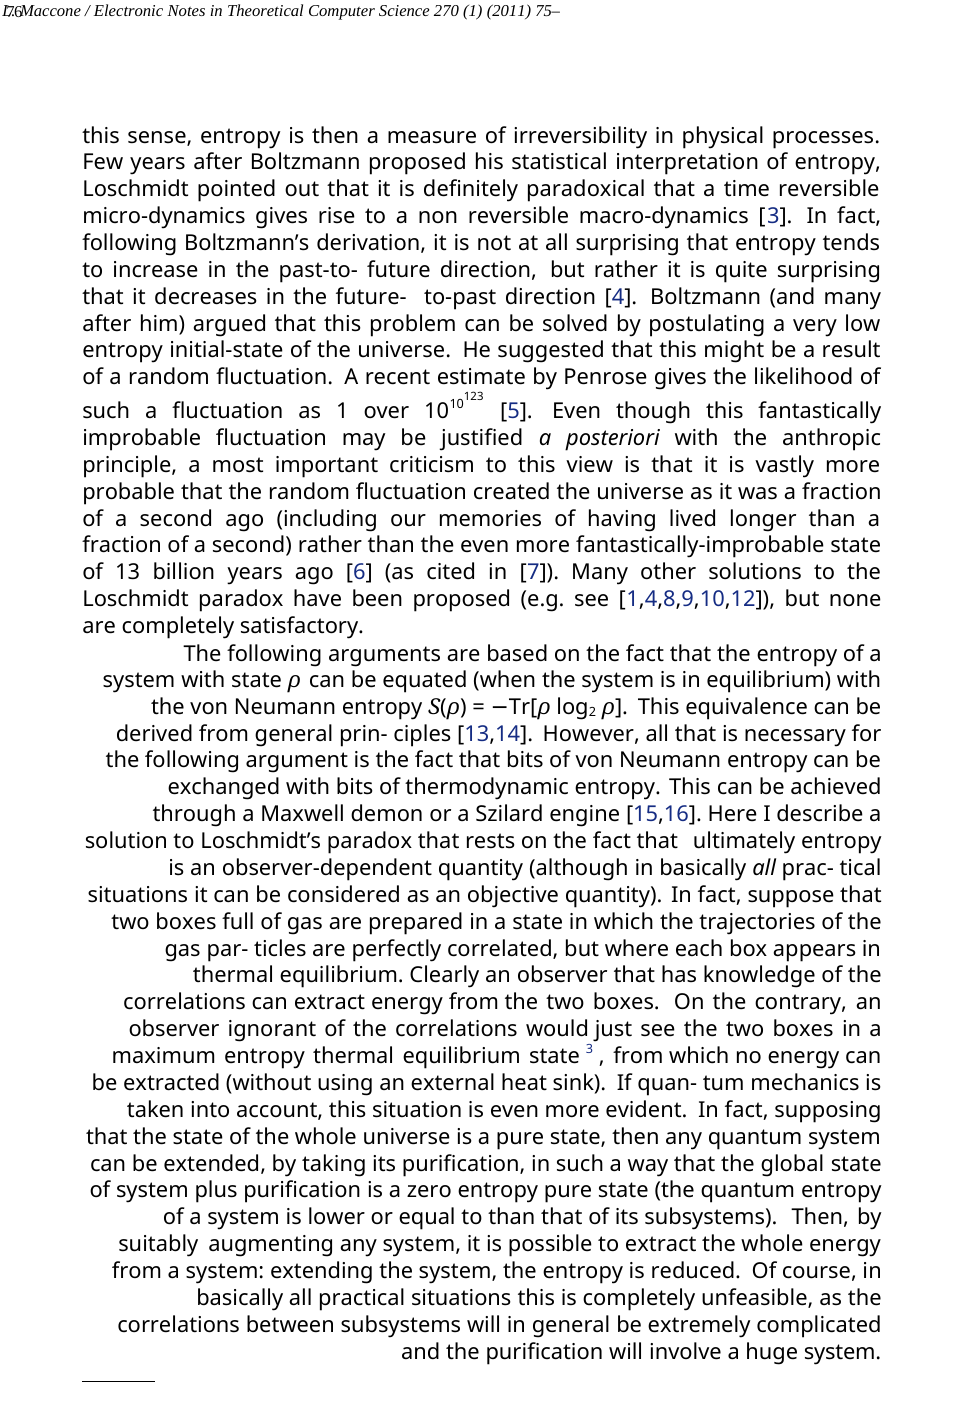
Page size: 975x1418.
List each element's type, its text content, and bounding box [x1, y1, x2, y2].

text this sense, entropy is then a measure of irreversibility in physical processes. Few years after Boltzmann proposed his statistical interpretation of entropy, Loschmidt pointed out that it is definitely paradoxical that a time reversible micro-dynamics gives rise to a non reversible macro-dynamics [3]. In fact, following Boltzmann’s derivation, it is not at all surprising that entropy tends to increase in the past-to- future direction, but rather it is quite surprising that it decreases in the future- to-past direction [4]. Boltzmann (and many after him) argued that this problem can be solved by postulating a very low entropy initial-state of the universe. He suggested that this might be a result of a random fluctuation. A recent estimate by Penrose gives the likelihood of such a fluctuation as 1 over 1010123 [5]. Even though this fantastically improbable fluctuation may be justified a posteriori with the anthropic principle, a most important criticism to this view is that it is vastly more probable that the random fluctuation created the universe as it was a fraction of a second ago (including our memories of having lived longer than a fraction of a second) rather than the even more fantastically-improbable state of 13 billion years ago [6] (as cited in [7]). Many other solutions to the Loschmidt paradox have been proposed (e.g. see [1,4,8,9,10,12]), but none are completely satisfactory. [82, 122, 881, 640]
text The following arguments are based on the fact that the entropy of a system with state ρ can be equated (when the system is in equilibrium) with the von Neumann entropy S(ρ) = −Tr[ρ log2 ρ]. This equivalence can be derived from general prin- ciples [13,14]. However, all that is necessary for the following argument is the fact that bits of von Neumann entropy can be exchanged with bits of thermodynamic entropy. This can be achieved through a Maxwell demon or a Szilard engine [15,16]. Here I describe a solution to Loschmidt’s paradox that rests on the fact that ultimately entropy is an observer-dependent quantity (although in basically all prac- tical situations it can be considered as an objective quantity). In fact, suppose that two boxes full of gas are prepared in a state in which the trajectories of the gas par- ticles are perfectly correlated, but where each box appears in thermal equilibrium. Clearly an observer that has knowledge of the correlations can extract energy from the two boxes. On the contrary, an observer ignorant of the correlations would just see the two boxes in a maximum entropy thermal equilibrium state 3 , from which no energy can be extracted (without using an external heat sink). If quan- tum mechanics is taken into account, this situation is even more evident. In fact, supposing that the state of the whole universe is a pure state, then any quantum system can be extended, by taking its purification, in such a way that the global state of system plus purification is a zero entropy pure state (the quantum entropy of a system is lower or equal to than that of its subsystems). Then, by suitably augmenting any system, it is possible to extract the whole energy from a system: extending the system, the entropy is reduced. Of course, in basically all practical situations this is completely unfeasible, as the correlations between subsystems will in general be extremely complicated and the purification will involve a huge system. [82, 640, 881, 1365]
